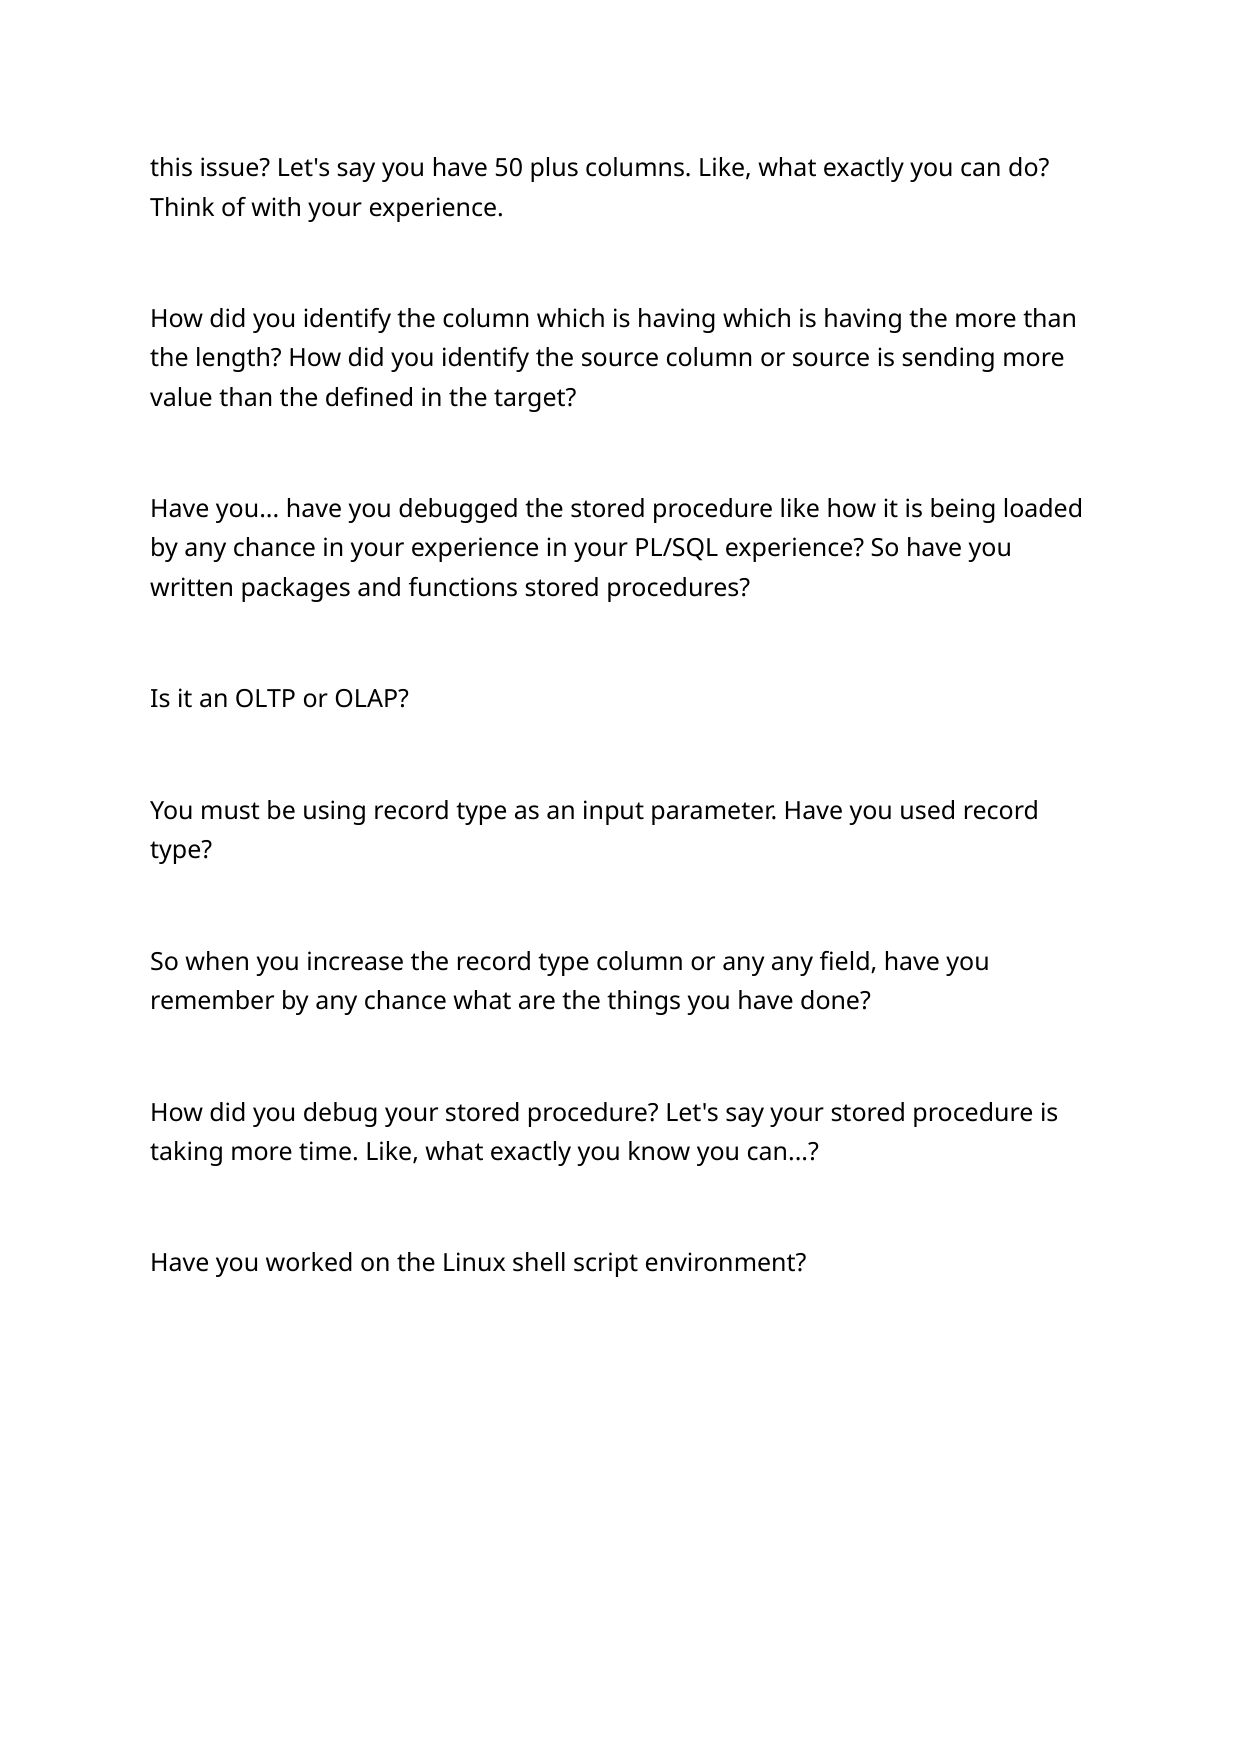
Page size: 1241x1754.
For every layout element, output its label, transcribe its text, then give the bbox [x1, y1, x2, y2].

text Have you worked on the Linux shell script environment? [150, 1245, 1090, 1279]
text Have you... have you debugged the stored procedure like how it is being loaded by any chance in your experience in your PL/SQL experience? So have you written packages and functions stored procedures? [150, 491, 1090, 603]
text How did you identify the column which is having which is having the more than the length? How did you identify the source column or source is sending more value than the defined in the target? [150, 301, 1090, 413]
text How did you debug your stored procedure? Let's say your stored procedure is taking more time. Like, what exactly you know you can...? [150, 1094, 1090, 1167]
text You must be using record type as an input parameter. Have you used record type? [150, 792, 1090, 866]
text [150, 150, 1090, 223]
text So when you increase the record type column or any any field, have you remember by any chance what are the things you have done? [150, 943, 1090, 1017]
text Is it an OLTP or OLAP? [150, 681, 1090, 715]
